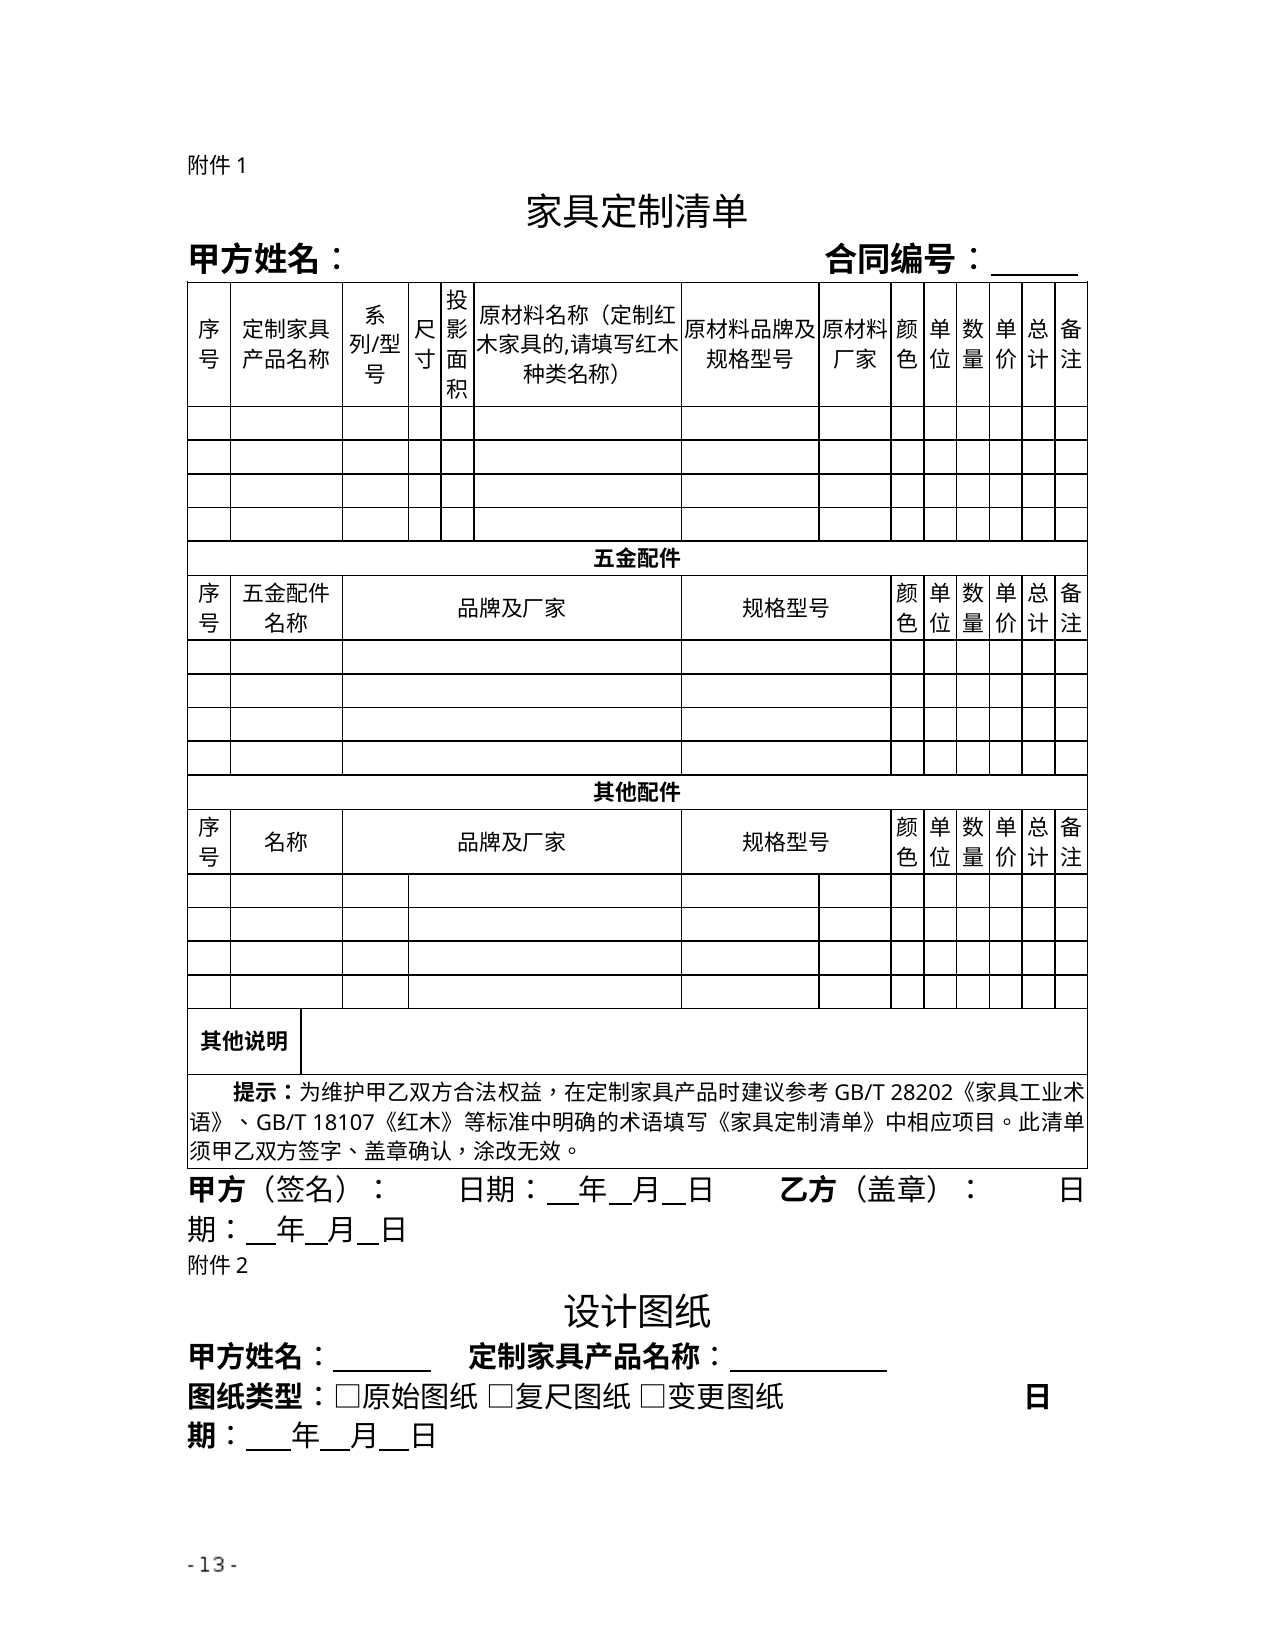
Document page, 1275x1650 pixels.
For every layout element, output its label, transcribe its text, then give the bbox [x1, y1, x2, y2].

text 图纸类型：□原始图纸 □复尺图纸 □变更图纸 日期： 年 月 日 [187, 1376, 1087, 1455]
table_cell [990, 976, 1021, 1008]
table_cell [409, 976, 681, 1008]
table_header 序号 [188, 283, 230, 406]
table_cell 总计 [1023, 576, 1054, 639]
table_cell [990, 908, 1021, 940]
table_cell [925, 641, 956, 673]
table_cell [925, 475, 956, 506]
table_cell [409, 508, 440, 540]
table_cell [231, 708, 342, 740]
table_cell [820, 942, 890, 974]
table_cell [442, 441, 473, 473]
table_cell [188, 641, 230, 673]
table_cell [682, 875, 818, 907]
table_cell [990, 942, 1021, 974]
table_cell 备注 [1056, 810, 1087, 873]
table_cell [231, 441, 342, 473]
table_cell [1056, 407, 1087, 439]
table_cell [188, 675, 230, 707]
table_cell [343, 976, 408, 1008]
table_cell [892, 508, 923, 540]
table_cell [892, 708, 923, 740]
table_cell [1056, 475, 1087, 506]
table_cell [475, 475, 681, 506]
table_cell [475, 407, 681, 439]
table_cell [231, 742, 342, 774]
table_cell 提示：为维护甲乙双方合法权益，在定制家具产品时建议参考GB/T 28202《家具工业术语》、GB/T 18107《红木》等标准中明确的术语填写《家具定制清单》中相应项目。此清单须甲乙双方签字、盖章确认，涂改无效。 [188, 1075, 1087, 1168]
table_cell [892, 908, 923, 940]
table_cell [682, 441, 818, 473]
table_cell [925, 742, 956, 774]
table_cell [1023, 407, 1054, 439]
table_cell [188, 942, 230, 974]
table_cell [409, 908, 681, 940]
table_cell 总计 [1023, 810, 1054, 873]
table_cell 其他配件 [188, 776, 1087, 808]
table_cell [957, 875, 989, 907]
table_cell [343, 708, 681, 740]
table_cell [682, 508, 818, 540]
table_cell [1023, 475, 1054, 506]
table_cell [343, 441, 408, 473]
table_cell [1023, 908, 1054, 940]
table_cell 五金配件名称 [231, 576, 342, 639]
table_cell 颜色 [892, 576, 923, 639]
table_cell [1023, 441, 1054, 473]
table_cell [343, 475, 408, 506]
table_cell [682, 976, 818, 1008]
table_cell [231, 641, 342, 673]
table_cell [990, 441, 1021, 473]
table_cell 序号 [188, 810, 230, 873]
table_cell [188, 708, 230, 740]
text 甲方姓名： 定制家具产品名称： [187, 1336, 1087, 1376]
table_header 系列/型号 [343, 283, 408, 406]
table_cell [442, 508, 473, 540]
table_cell [1023, 708, 1054, 740]
table_cell [957, 942, 989, 974]
text 家具定制清单 [187, 180, 1087, 236]
table_cell [188, 441, 230, 473]
table_cell [475, 441, 681, 473]
table_cell [820, 508, 890, 540]
table_cell [1056, 708, 1087, 740]
table_cell 规格型号 [682, 576, 890, 639]
table_cell [343, 742, 681, 774]
table_cell [892, 976, 923, 1008]
table_cell [188, 875, 230, 907]
table_cell [188, 976, 230, 1008]
table_cell [682, 708, 890, 740]
table_cell [1056, 508, 1087, 540]
table_cell [892, 641, 923, 673]
table_cell [820, 407, 890, 439]
table_header 备注 [1056, 283, 1087, 406]
table_cell [892, 942, 923, 974]
table_cell [1056, 675, 1087, 707]
table_header 原材料品牌及规格型号 [682, 283, 818, 406]
text 甲方（签名）： 日期： 年 月 日 乙方（盖章）： 日期： 年 月 日 [187, 1169, 1087, 1249]
table_cell [682, 908, 818, 940]
table_cell [925, 976, 956, 1008]
table_header 颜色 [892, 283, 923, 406]
table_cell 数量 [957, 576, 989, 639]
table_cell [957, 441, 989, 473]
table_header 单价 [990, 283, 1021, 406]
table_cell [990, 742, 1021, 774]
table_cell 颜色 [892, 810, 923, 873]
table_header 单位 [925, 283, 956, 406]
table_cell [343, 908, 408, 940]
table_cell [957, 407, 989, 439]
table_cell [1056, 641, 1087, 673]
table_cell [231, 908, 342, 940]
table_cell [188, 508, 230, 540]
table_cell [442, 475, 473, 506]
table_cell [1056, 875, 1087, 907]
table_cell [957, 908, 989, 940]
table_cell [231, 875, 342, 907]
table_cell [188, 407, 230, 439]
table_cell [892, 675, 923, 707]
table_cell [1056, 742, 1087, 774]
table_cell 单价 [990, 576, 1021, 639]
table_cell [990, 407, 1021, 439]
table_cell [1023, 675, 1054, 707]
table_cell [990, 675, 1021, 707]
table_cell [409, 475, 440, 506]
table_cell [1023, 641, 1054, 673]
table_cell [925, 942, 956, 974]
table_cell [682, 407, 818, 439]
table_header 尺寸 [409, 283, 440, 406]
table_header 定制家具产品名称 [231, 283, 342, 406]
table_cell [1023, 976, 1054, 1008]
table_header 原材料名称（定制红木家具的,请填写红木种类名称） [475, 283, 681, 406]
table_cell [231, 407, 342, 439]
table_cell [957, 742, 989, 774]
table_cell [990, 475, 1021, 506]
table_cell 单位 [925, 576, 956, 639]
table_cell [1023, 508, 1054, 540]
table_cell [682, 475, 818, 506]
table_cell [409, 407, 440, 439]
table_cell 单位 [925, 810, 956, 873]
table_cell [343, 407, 408, 439]
table_cell [957, 641, 989, 673]
table_cell [925, 441, 956, 473]
table_cell [343, 675, 681, 707]
table_cell [820, 908, 890, 940]
text 附件1 [187, 150, 1087, 180]
table_cell [820, 441, 890, 473]
table_cell [1056, 942, 1087, 974]
table_cell [682, 641, 890, 673]
table_cell [892, 742, 923, 774]
table_cell 序号 [188, 576, 230, 639]
table_cell [231, 475, 342, 506]
table_cell [188, 475, 230, 506]
table_cell [892, 875, 923, 907]
table_cell [231, 508, 342, 540]
table_cell [892, 407, 923, 439]
table_cell [1023, 942, 1054, 974]
table_cell [925, 407, 956, 439]
table_cell [682, 942, 818, 974]
table_cell [820, 475, 890, 506]
table_cell [820, 875, 890, 907]
table_cell [925, 675, 956, 707]
table_cell [957, 475, 989, 506]
table_cell 单价 [990, 810, 1021, 873]
table_cell [1023, 875, 1054, 907]
table_cell [231, 976, 342, 1008]
table_cell [990, 508, 1021, 540]
table_header 总计 [1023, 283, 1054, 406]
table_cell [682, 675, 890, 707]
picture [187, 1554, 238, 1577]
table_cell [892, 475, 923, 506]
table_cell [820, 976, 890, 1008]
table_cell [1056, 441, 1087, 473]
table_cell [343, 875, 408, 907]
table_cell [892, 441, 923, 473]
table_cell [990, 708, 1021, 740]
table_cell [231, 942, 342, 974]
table_cell [188, 742, 230, 774]
table_cell [925, 875, 956, 907]
text 附件2 [187, 1249, 1087, 1280]
table_header 投影 面积 [442, 283, 473, 406]
table_cell [343, 641, 681, 673]
table_cell [409, 875, 681, 907]
table_cell [188, 908, 230, 940]
table_header 数量 [957, 283, 989, 406]
table_cell [990, 875, 1021, 907]
table_cell [957, 708, 989, 740]
table_cell 其他说明 [188, 1009, 300, 1073]
table_cell 规格型号 [682, 810, 890, 873]
table_cell 五金配件 [188, 542, 1087, 575]
table_cell [957, 508, 989, 540]
table_cell [957, 675, 989, 707]
table_cell 备注 [1056, 576, 1087, 639]
table_cell [925, 508, 956, 540]
table_cell [475, 508, 681, 540]
table_cell [231, 675, 342, 707]
table_cell [442, 407, 473, 439]
table_cell [1023, 742, 1054, 774]
table_cell [409, 441, 440, 473]
table_cell 数量 [957, 810, 989, 873]
text 甲方姓名： 合同编号： [187, 236, 1087, 281]
table_cell [343, 508, 408, 540]
table_cell [990, 641, 1021, 673]
table_cell 品牌及厂家 [343, 576, 681, 639]
table_cell [302, 1009, 1087, 1073]
table_cell 品牌及厂家 [343, 810, 681, 873]
table_cell [1056, 908, 1087, 940]
table_cell [343, 942, 408, 974]
table_header 原材料厂家 [820, 283, 890, 406]
table_cell [925, 908, 956, 940]
table_cell [409, 942, 681, 974]
table_cell [957, 976, 989, 1008]
table_cell [1056, 976, 1087, 1008]
table_cell 名称 [231, 810, 342, 873]
table_cell [682, 742, 890, 774]
text 设计图纸 [187, 1280, 1087, 1336]
table_cell [925, 708, 956, 740]
